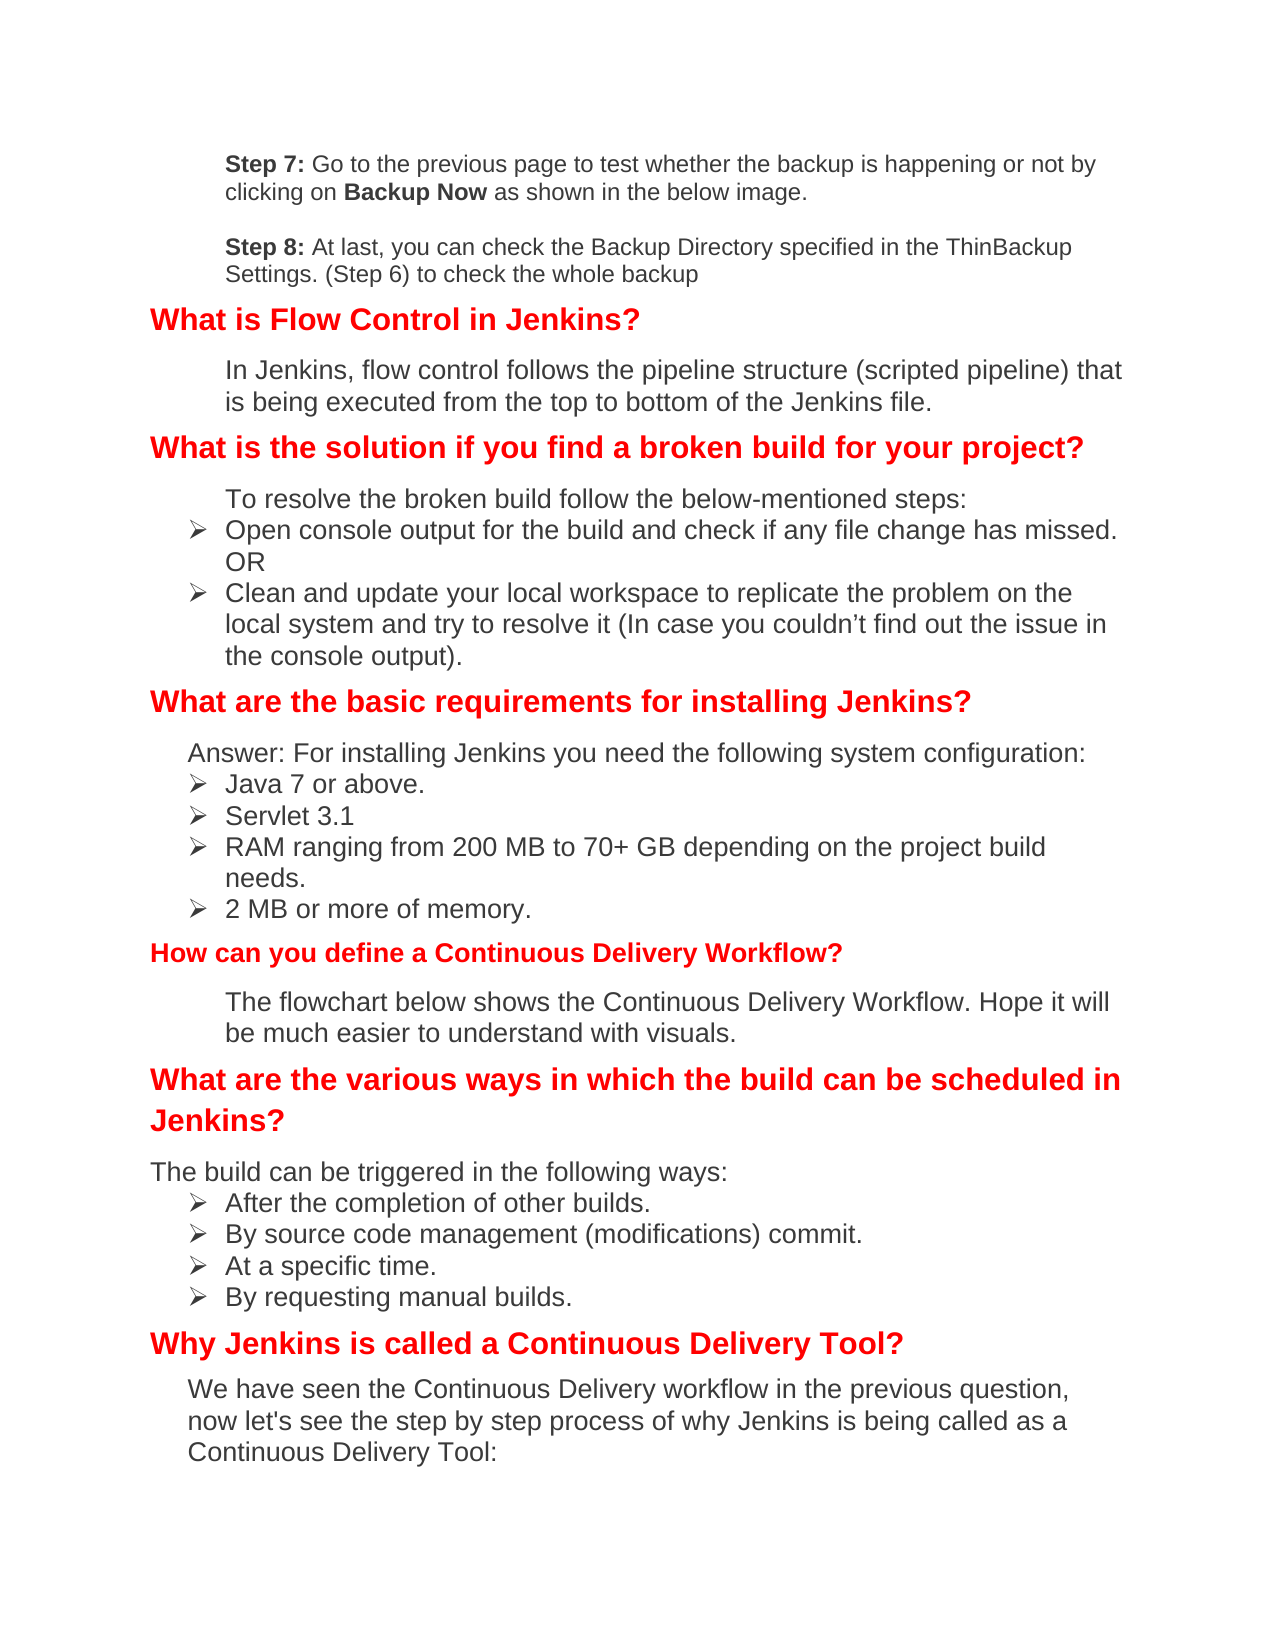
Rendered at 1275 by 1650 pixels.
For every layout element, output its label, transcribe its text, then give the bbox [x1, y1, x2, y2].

list After the completion of other builds. [187, 1187, 1125, 1218]
text Step 8: At last, you can check the Backup Directory specified in the ThinBackup Settings. (Step 6) to check the whole backup [225, 233, 1125, 288]
subtitle What is the solution if you find a broken build for your project? [150, 429, 1125, 465]
text In Jenkins, flow control follows the pipeline structure (scripted pipeline) that is being executed from the top to bottom of the Jenkins file. [225, 354, 1125, 417]
subtitle How can you define a Continuous Delivery Workflow? [150, 937, 1125, 969]
text The flowchart below shows the Continuous Delivery Workflow. Hope it will be much easier to understand with visuals. [225, 986, 1125, 1048]
list 2 MB or more of memory. [187, 893, 1125, 925]
subtitle What are the basic requirements for installing Jenkins? [150, 683, 1125, 719]
text Answer: For installing Jenkins you need the following system configuration: [150, 737, 1125, 768]
text To resolve the broken build follow the below-mentioned steps: [187, 483, 1125, 514]
list Java 7 or above. [187, 768, 1125, 799]
text Step 7: Go to the previous page to test whether the backup is happening or not by clicking on Backup Now as shown in the below image. [225, 150, 1125, 205]
list By requesting manual builds. [187, 1281, 1125, 1312]
subtitle What are the various ways in which the build can be scheduled in Jenkins? [150, 1061, 1125, 1138]
list Open console output for the build and check if any file change has missed. [187, 514, 1125, 546]
list RAM ranging from 200 MB to 70+ GB depending on the project build needs. [187, 831, 1125, 893]
text OR [225, 546, 1125, 577]
list At a specific time. [187, 1250, 1125, 1281]
list Servlet 3.1 [187, 799, 1125, 831]
subtitle What is Flow Control in Jenkins? [150, 301, 1125, 336]
text The build can be triggered in the following ways: [150, 1156, 1125, 1187]
list By source code management (modifications) commit. [187, 1218, 1125, 1250]
list Clean and update your local workspace to replicate the problem on the local system and try to resolve it (In case you couldn’t find out the issue in the console output). [187, 577, 1125, 671]
text We have seen the Continuous Delivery workflow in the previous question, now let's see the step by step process of why Jenkins is being called as a Continuous Delivery Tool: [187, 1373, 1125, 1467]
text Why Jenkins is called a Continuous Delivery Tool? [150, 1325, 1125, 1361]
